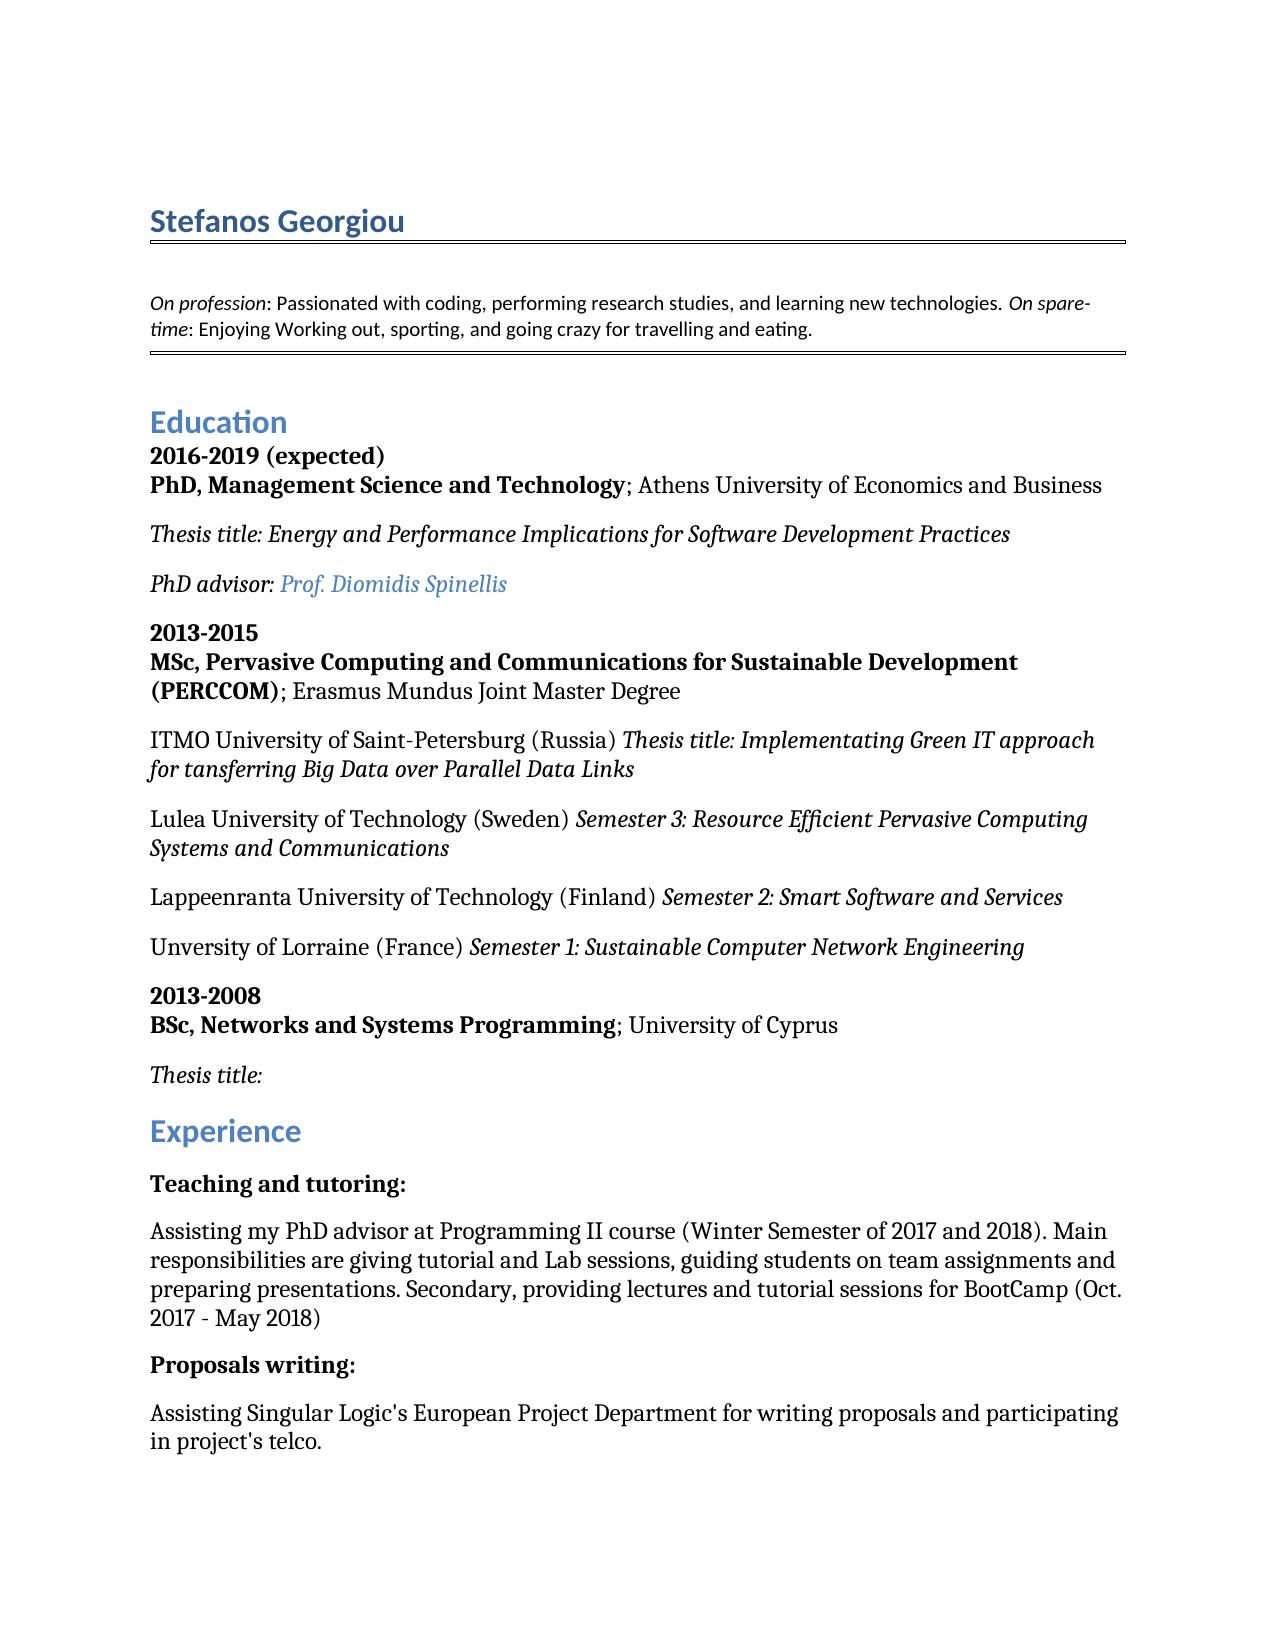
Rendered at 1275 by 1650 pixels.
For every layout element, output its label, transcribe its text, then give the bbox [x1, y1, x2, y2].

text PhD advisor: Prof. Diomidis Spinellis [150, 570, 1125, 598]
text Proposals writing: [150, 1351, 1125, 1380]
text Thesis title: [150, 1061, 1125, 1089]
subtitle Education [150, 401, 1125, 442]
text ITMO University of Saint-Petersburg (Russia) Thesis title: Implementating Green IT approach for tansferring Big Data over Parallel Data Links [150, 726, 1125, 784]
text PhD, Management Science and Technology; Athens University of Economics and Business [150, 471, 1125, 499]
text 2013-2015 [150, 619, 1125, 648]
text Assisting Singular Logic's European Project Department for writing proposals and participating in project's telco. [150, 1398, 1125, 1456]
text MSc, Pervasive Computing and Communications for Sustainable Development (PERCCOM); Erasmus Mundus Joint Master Degree [150, 648, 1125, 706]
text BSc, Networks and Systems Programming; University of Cyprus [150, 1011, 1125, 1040]
text On profession: Passionated with coding, performing research studies, and learning new technologies. On spare-time: Enjoying Working out, sporting, and going crazy for travelling and eating. [150, 290, 1125, 341]
subtitle Stefanos Georgiou [150, 200, 1125, 240]
text Assisting my PhD advisor at Programming II course (Winter Semester of 2017 and 2018). Main responsibilities are giving tutorial and Lab sessions, guiding students on team assignments and preparing presentations. Secondary, providing lectures and tutorial sessions for BootCamp (Oct. 2017 - May 2018) [150, 1217, 1125, 1332]
text Teaching and tutoring: [150, 1170, 1125, 1198]
text Lulea University of Technology (Sweden) Semester 3: Resource Efficient Pervasive Computing Systems and Communications [150, 805, 1125, 862]
text Thesis title: Energy and Performance Implications for Software Development Practices [150, 520, 1125, 549]
subtitle Experience [150, 1110, 1125, 1151]
text Lappeenranta University of Technology (Finland) Semester 2: Smart Software and Services [150, 883, 1125, 912]
text Unversity of Lorraine (France) Semester 1: Sustainable Computer Network Engineering [150, 933, 1125, 961]
text 2013-2008 [150, 982, 1125, 1011]
text 2016-2019 (expected) [150, 442, 1125, 471]
